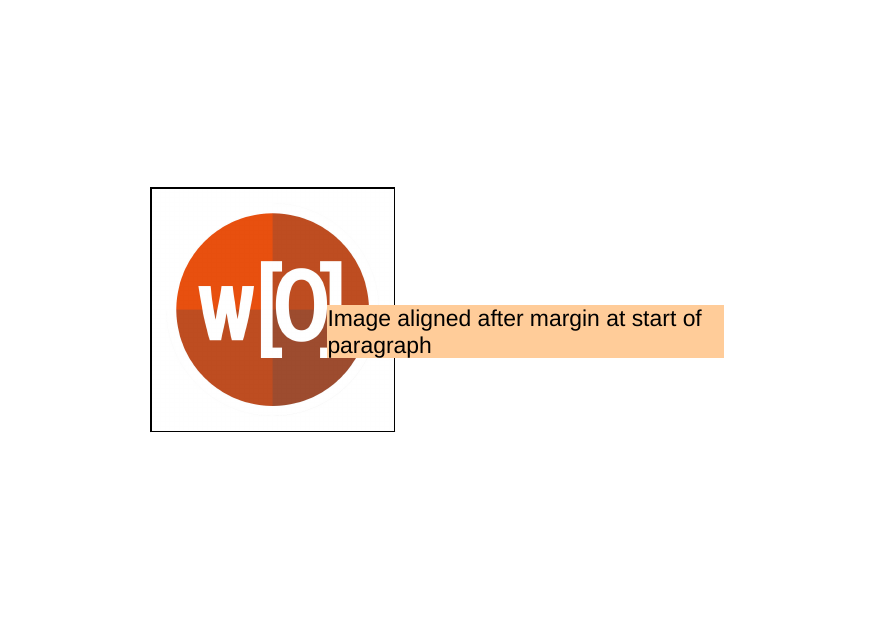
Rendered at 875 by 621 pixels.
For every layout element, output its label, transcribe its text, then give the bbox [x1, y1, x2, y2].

picture [152, 189, 394, 431]
text Image aligned after margin at start of paragraph [327, 305, 724, 358]
